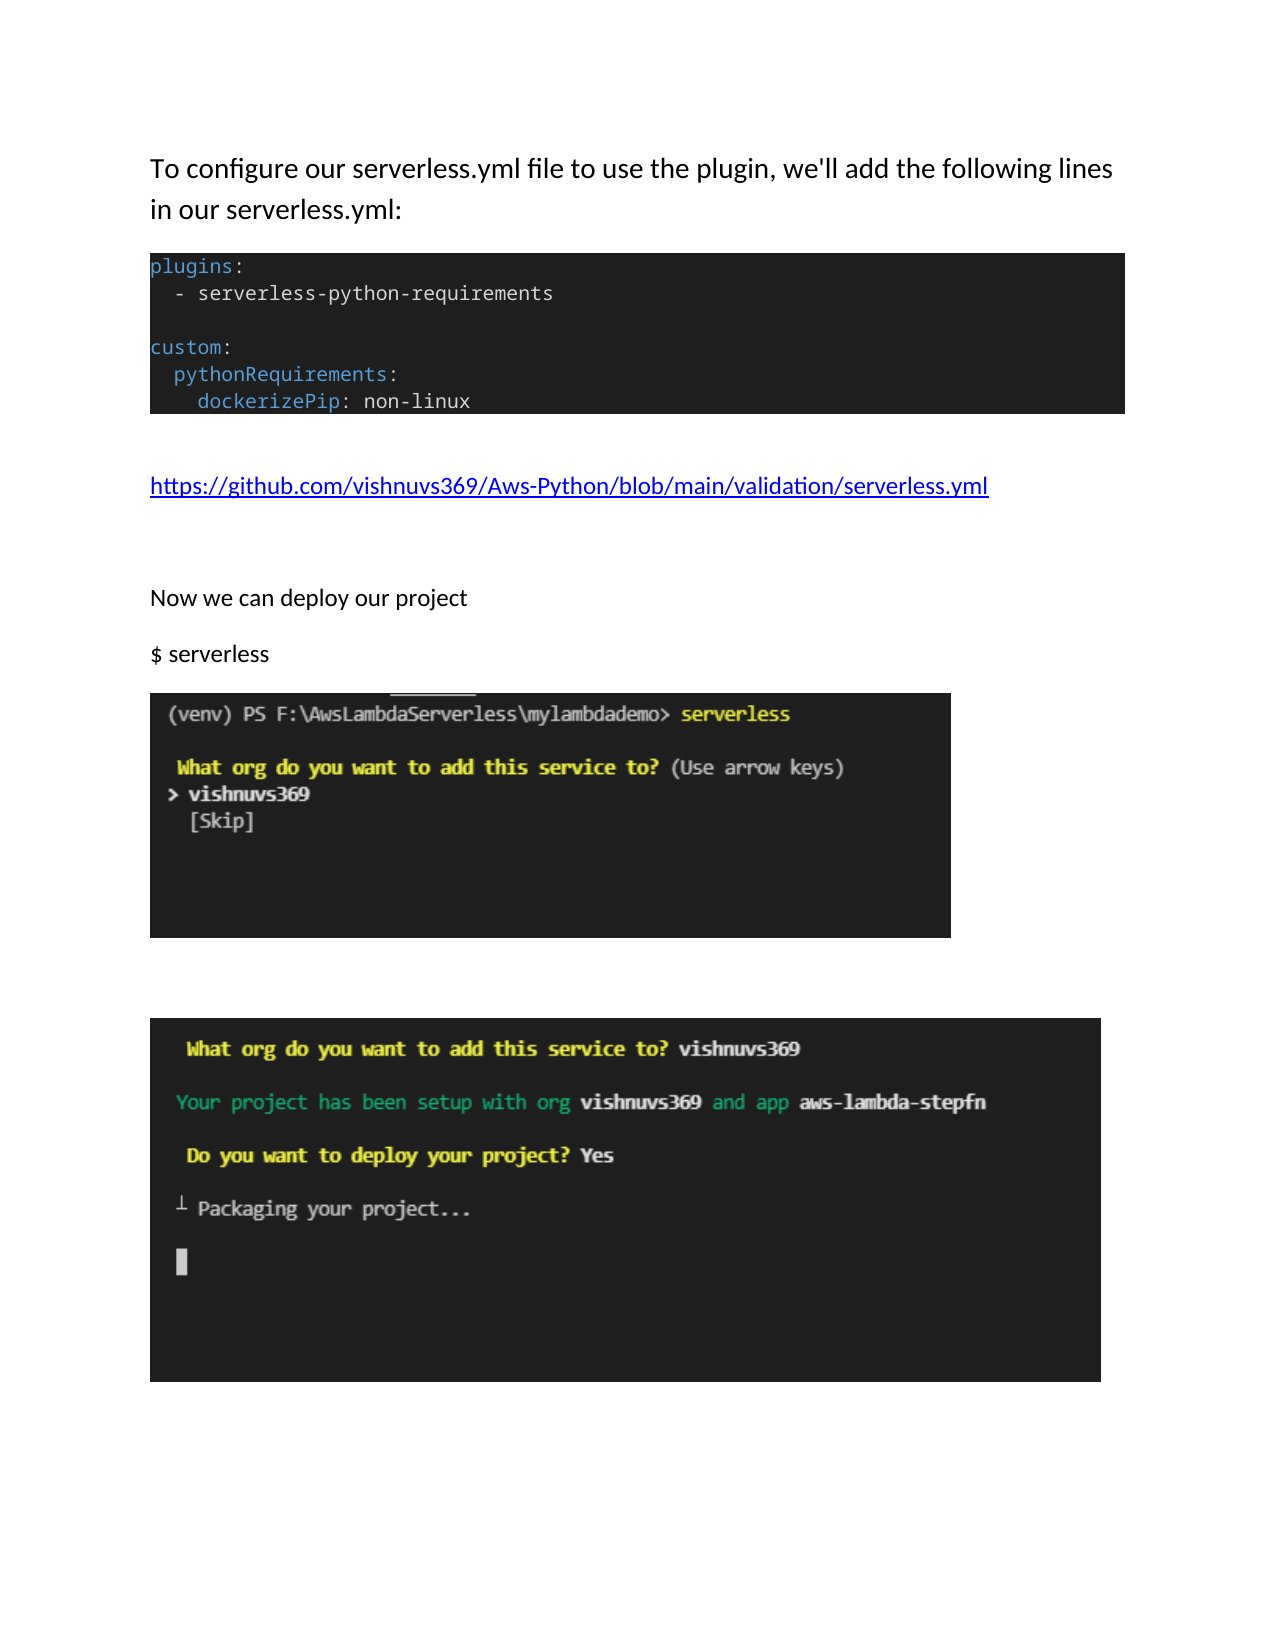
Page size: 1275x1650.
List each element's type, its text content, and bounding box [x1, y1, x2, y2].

text To configure our serverless.yml file to use the plugin, we'll add the following lines in our serverless.yml: [150, 150, 1125, 227]
text Now we can deploy our project [150, 582, 1125, 613]
text plugins: [150, 253, 1125, 280]
text custom: [150, 334, 1125, 361]
picture [150, 693, 951, 938]
text https://github.com/vishnuvs369/Aws-Python/blob/main/validation/serverless.yml [150, 470, 1125, 501]
text - serverless-python-requirements [150, 280, 1125, 307]
text dockerizePip: non-linux [150, 388, 1125, 414]
text pythonRequirements: [150, 361, 1125, 388]
picture [150, 1018, 1101, 1382]
text $ serverless [150, 638, 1125, 668]
